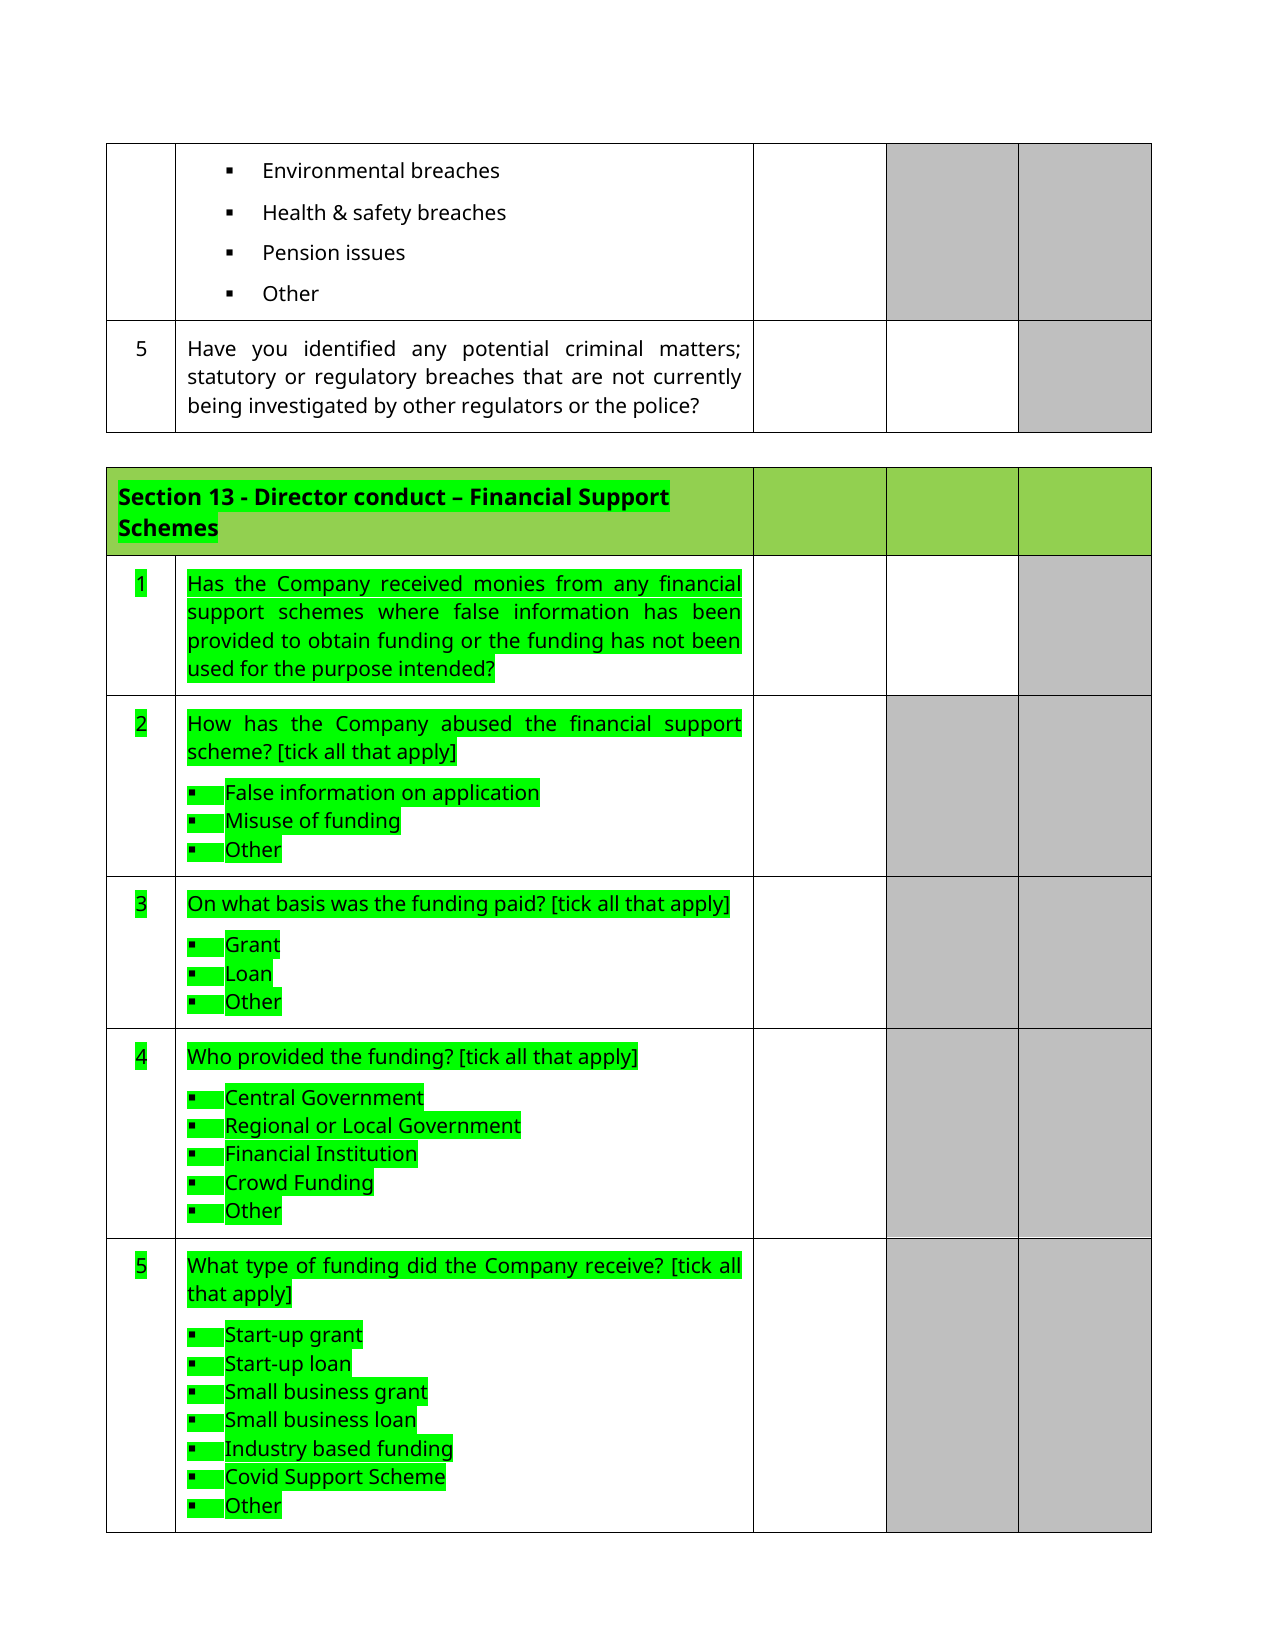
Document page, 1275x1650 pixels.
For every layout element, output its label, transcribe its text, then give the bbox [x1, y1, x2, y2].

table_cell How has the Company abused the financial support scheme? [tick all that apply] False information on application Misuse of funding Other [176, 696, 753, 876]
table_cell [887, 1239, 1018, 1532]
table_cell [887, 556, 1018, 695]
table_cell Who provided the funding? [tick all that apply] Central Government Regional or Local Government Financial Institution Crowd Funding Other [176, 1029, 753, 1237]
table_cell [176, 144, 753, 320]
table_cell [754, 877, 886, 1028]
table_cell [887, 321, 1018, 432]
table_header [1019, 468, 1151, 555]
table_cell [1019, 696, 1151, 876]
table_cell 1 [107, 556, 175, 695]
table_cell [887, 877, 1018, 1028]
table_cell [754, 556, 886, 695]
table_header Section 13 - Director conduct – Financial Support Schemes [107, 468, 753, 555]
table_cell 4 [107, 1029, 175, 1237]
table_cell On what basis was the funding paid? [tick all that apply] Grant Loan Other [176, 877, 753, 1028]
table_cell [754, 1029, 886, 1237]
table_header [887, 468, 1018, 555]
table_cell [1019, 144, 1151, 320]
table_cell [1019, 1239, 1151, 1532]
table_cell What type of funding did the Company receive? [tick all that apply] Start-up grant Start-up loan Small business grant Small business loan Industry based funding Covid Support Scheme Other [176, 1239, 753, 1532]
table_cell [754, 144, 886, 320]
table_cell 2 [107, 696, 175, 876]
table_cell 4 [107, 144, 175, 320]
table_cell 5 [107, 321, 175, 432]
table_cell [754, 696, 886, 876]
table_cell [754, 1239, 886, 1532]
table_cell [1019, 877, 1151, 1028]
table_cell [1019, 321, 1151, 432]
table_cell [754, 321, 886, 432]
table_cell [1019, 556, 1151, 695]
table_header [754, 468, 886, 555]
table_cell 3 [107, 877, 175, 1028]
table_cell [887, 144, 1018, 320]
table_cell Has the Company received monies from any financial support schemes where false information has been provided to obtain funding or the funding has not been used for the purpose intended? [176, 556, 753, 695]
table_cell [887, 1029, 1018, 1237]
table_cell 5 [107, 1239, 175, 1532]
table_cell [1019, 1029, 1151, 1237]
table_cell [887, 696, 1018, 876]
table_cell Have you identified any potential criminal matters; statutory or regulatory breaches that are not currently being investigated by other regulators or the police? [176, 321, 753, 432]
